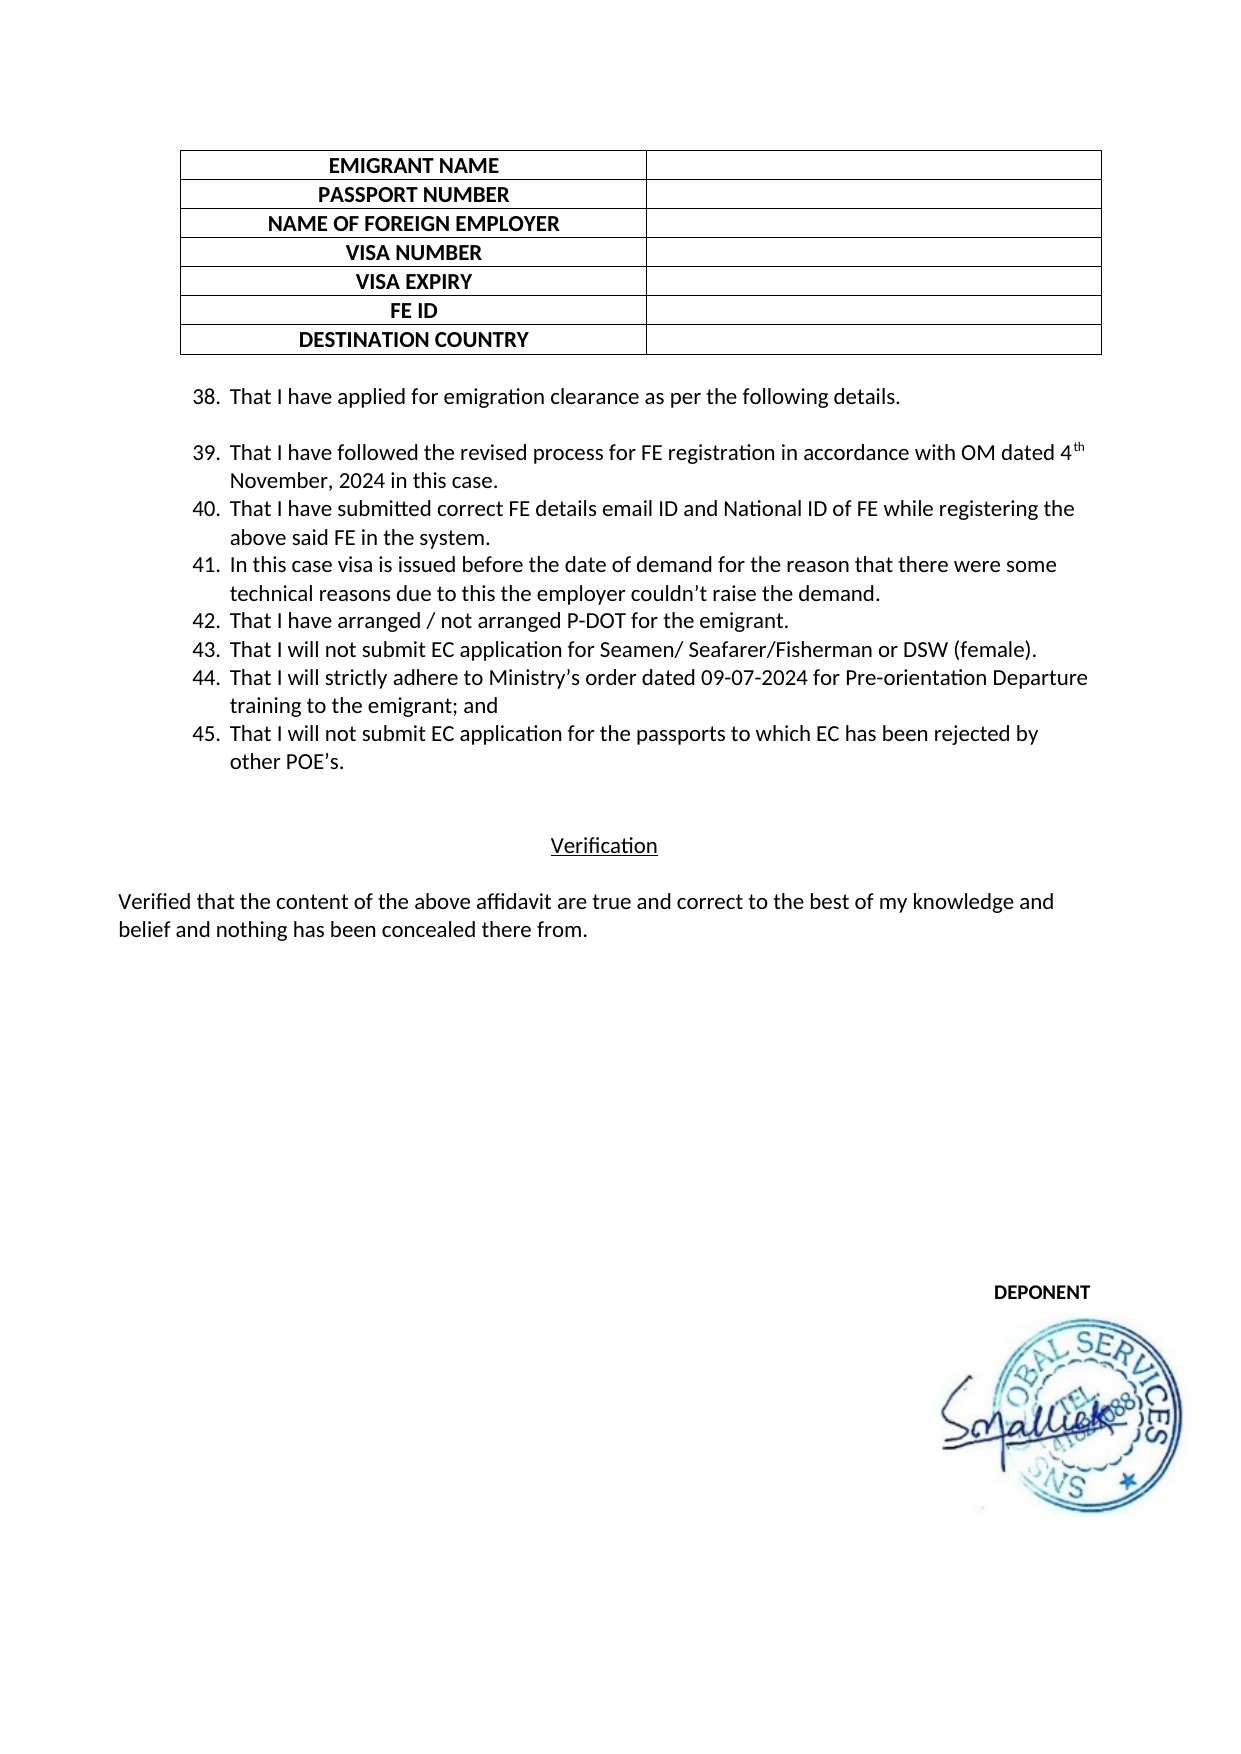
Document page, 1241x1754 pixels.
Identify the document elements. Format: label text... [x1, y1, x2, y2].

table_cell [647, 209, 1101, 237]
table_cell VISA EXPIRY [181, 267, 646, 295]
list That I have followed the revised process for FE registration in accordance with OM dated 4th November, 2024 in this case. [192, 438, 1090, 494]
list That I will not submit EC application for the passports to which EC has been rejected by other POE’s. [192, 719, 1090, 775]
list That I have submitted correct FE details email ID and National ID of FE while registering the above said FE in the system. [192, 494, 1090, 551]
list That I have arranged / not arranged P-DOT for the emigrant. [192, 607, 1090, 635]
list That I will not submit EC application for Seamen/ Seafarer/Fisherman or DSW (female). [192, 635, 1090, 663]
picture [918, 1305, 1191, 1518]
table_cell [647, 267, 1101, 295]
table_cell NAME OF FOREIGN EMPLOYER [181, 209, 646, 237]
list That I will strictly adhere to Ministry’s order dated 09-07-2024 for Pre-orientation Departure training to the emigrant; and [192, 663, 1090, 719]
table_cell [647, 180, 1101, 208]
table_cell [647, 296, 1101, 324]
list That I have applied for emigration clearance as per the following details. [192, 382, 1090, 411]
table_cell PASSPORT NUMBER [181, 180, 646, 208]
text Verified that the content of the above affidavit are true and correct to the best of my knowledge and belief and nothing has been concealed there from. [118, 887, 1090, 943]
list In this case visa is issued before the date of demand for the reason that there were some technical reasons due to this the employer couldn’t raise the demand. [192, 551, 1090, 607]
table_cell [647, 325, 1101, 353]
table_cell [647, 238, 1101, 266]
text DEPONENT [118, 1279, 1090, 1304]
table_header [647, 151, 1101, 179]
text Verification [118, 831, 1090, 859]
table_cell VISA NUMBER [181, 238, 646, 266]
table_cell DESTINATION COUNTRY [181, 325, 646, 353]
table_header EMIGRANT NAME [181, 151, 646, 179]
table_cell FE ID [181, 296, 646, 324]
